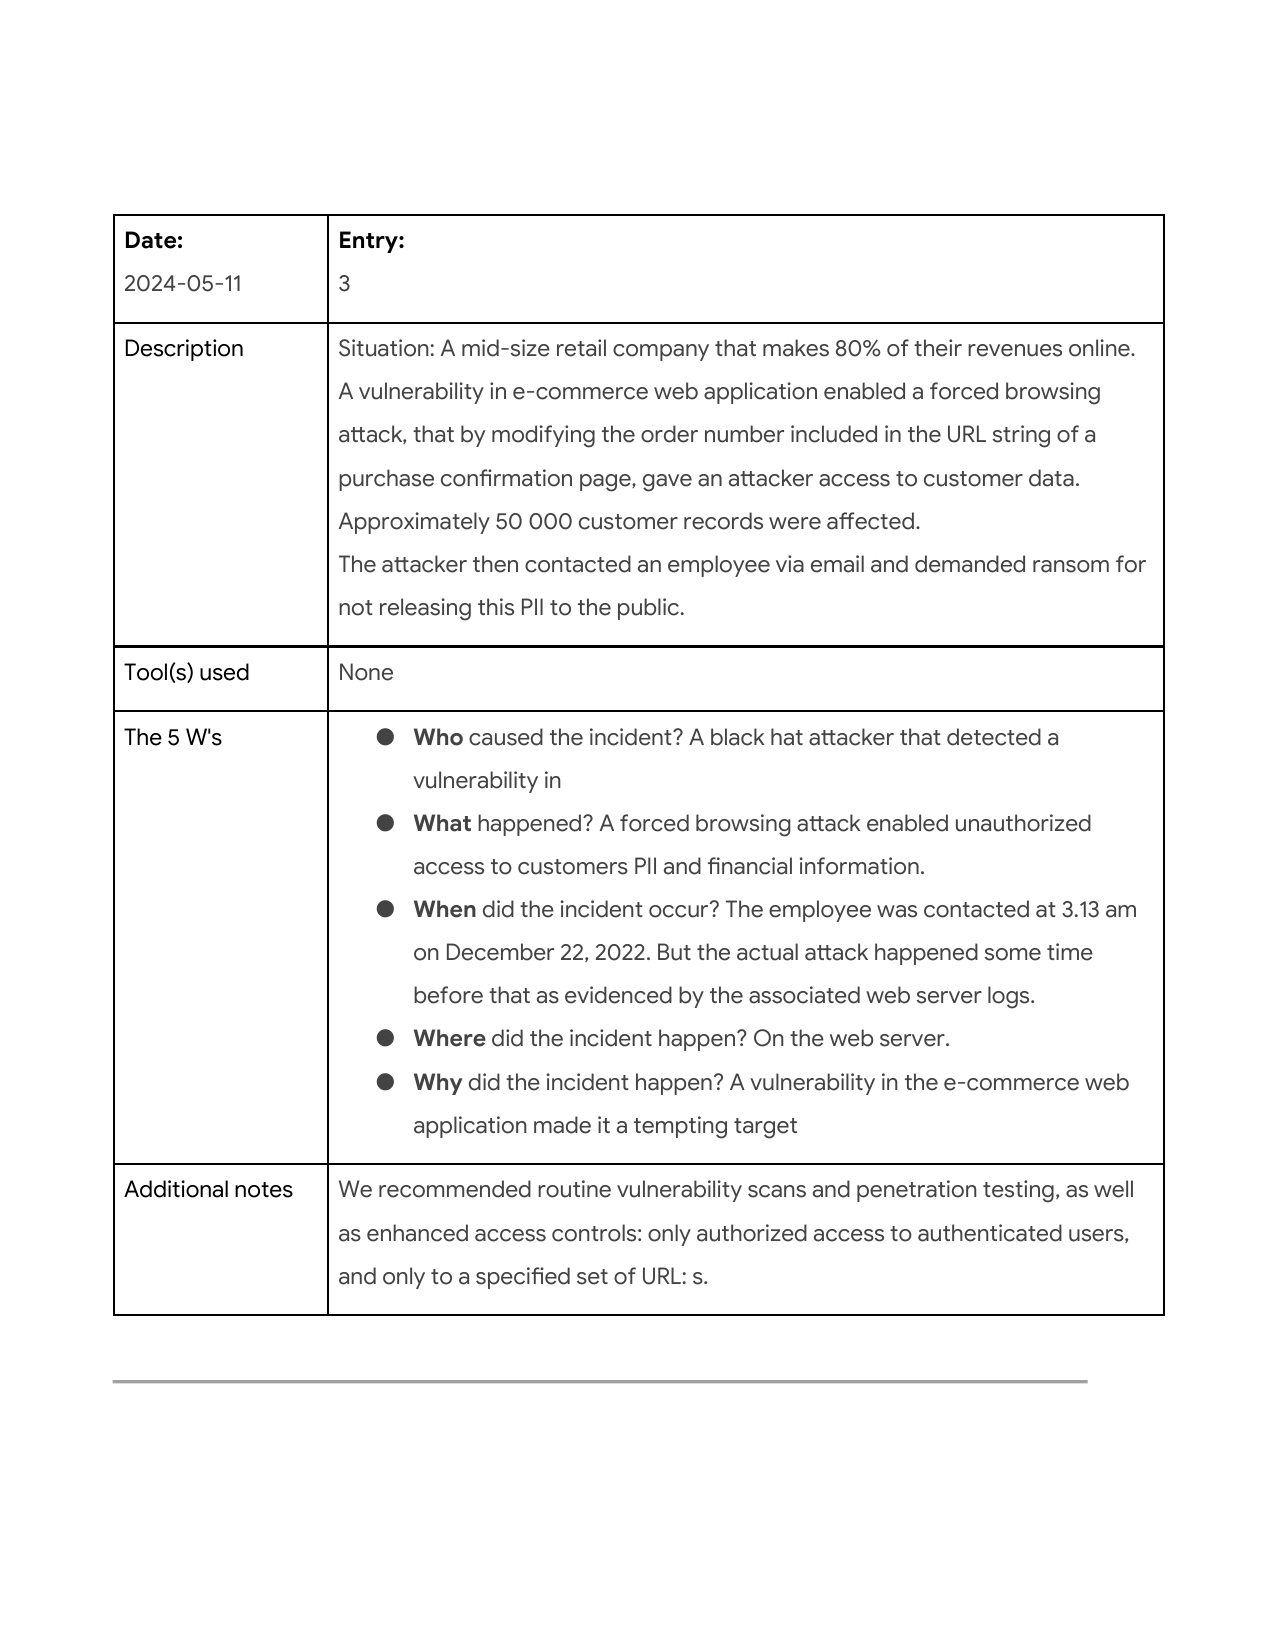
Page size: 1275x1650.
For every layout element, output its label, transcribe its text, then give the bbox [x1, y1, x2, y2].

table_cell Who caused the incident? A black hat attacker that detected a vulnerability in What happened? A forced browsing attack enabled unauthorized access to customers PII and financial information. When did the incident occur? The employee was contacted at 3.13 am on December 22, 2022. But the actual attack happened some time before that as evidenced by the associated web server logs. Where did the incident happen? On the web server. Why did the incident happen? A vulnerability in the e-commerce web application made it a tempting target [329, 712, 1163, 1163]
table_cell We recommended routine vulnerability scans and penetration testing, as well as enhanced access controls: only authorized access to authenticated users, and only to a specified set of URL: s. [329, 1165, 1163, 1314]
table_header Entry: 3 [329, 216, 1163, 322]
table_header Date: 2024-05-11 [115, 216, 327, 322]
table_cell Tool(s) used [115, 648, 327, 710]
table_cell The 5 W's [115, 712, 327, 1163]
table_cell None [329, 648, 1163, 710]
table_cell Situation: A mid-size retail company that makes 80% of their revenues online. A vulnerability in e-commerce web application enabled a forced browsing attack, that by modifying the order number included in the URL string of a purchase confirmation page, gave an attacker access to customer data. Approximately 50 000 customer records were affected. The attacker then contacted an employee via email and demanded ransom for not releasing this PII to the public. [329, 324, 1163, 645]
table_cell Description [115, 324, 327, 645]
table_cell Additional notes [115, 1165, 327, 1314]
